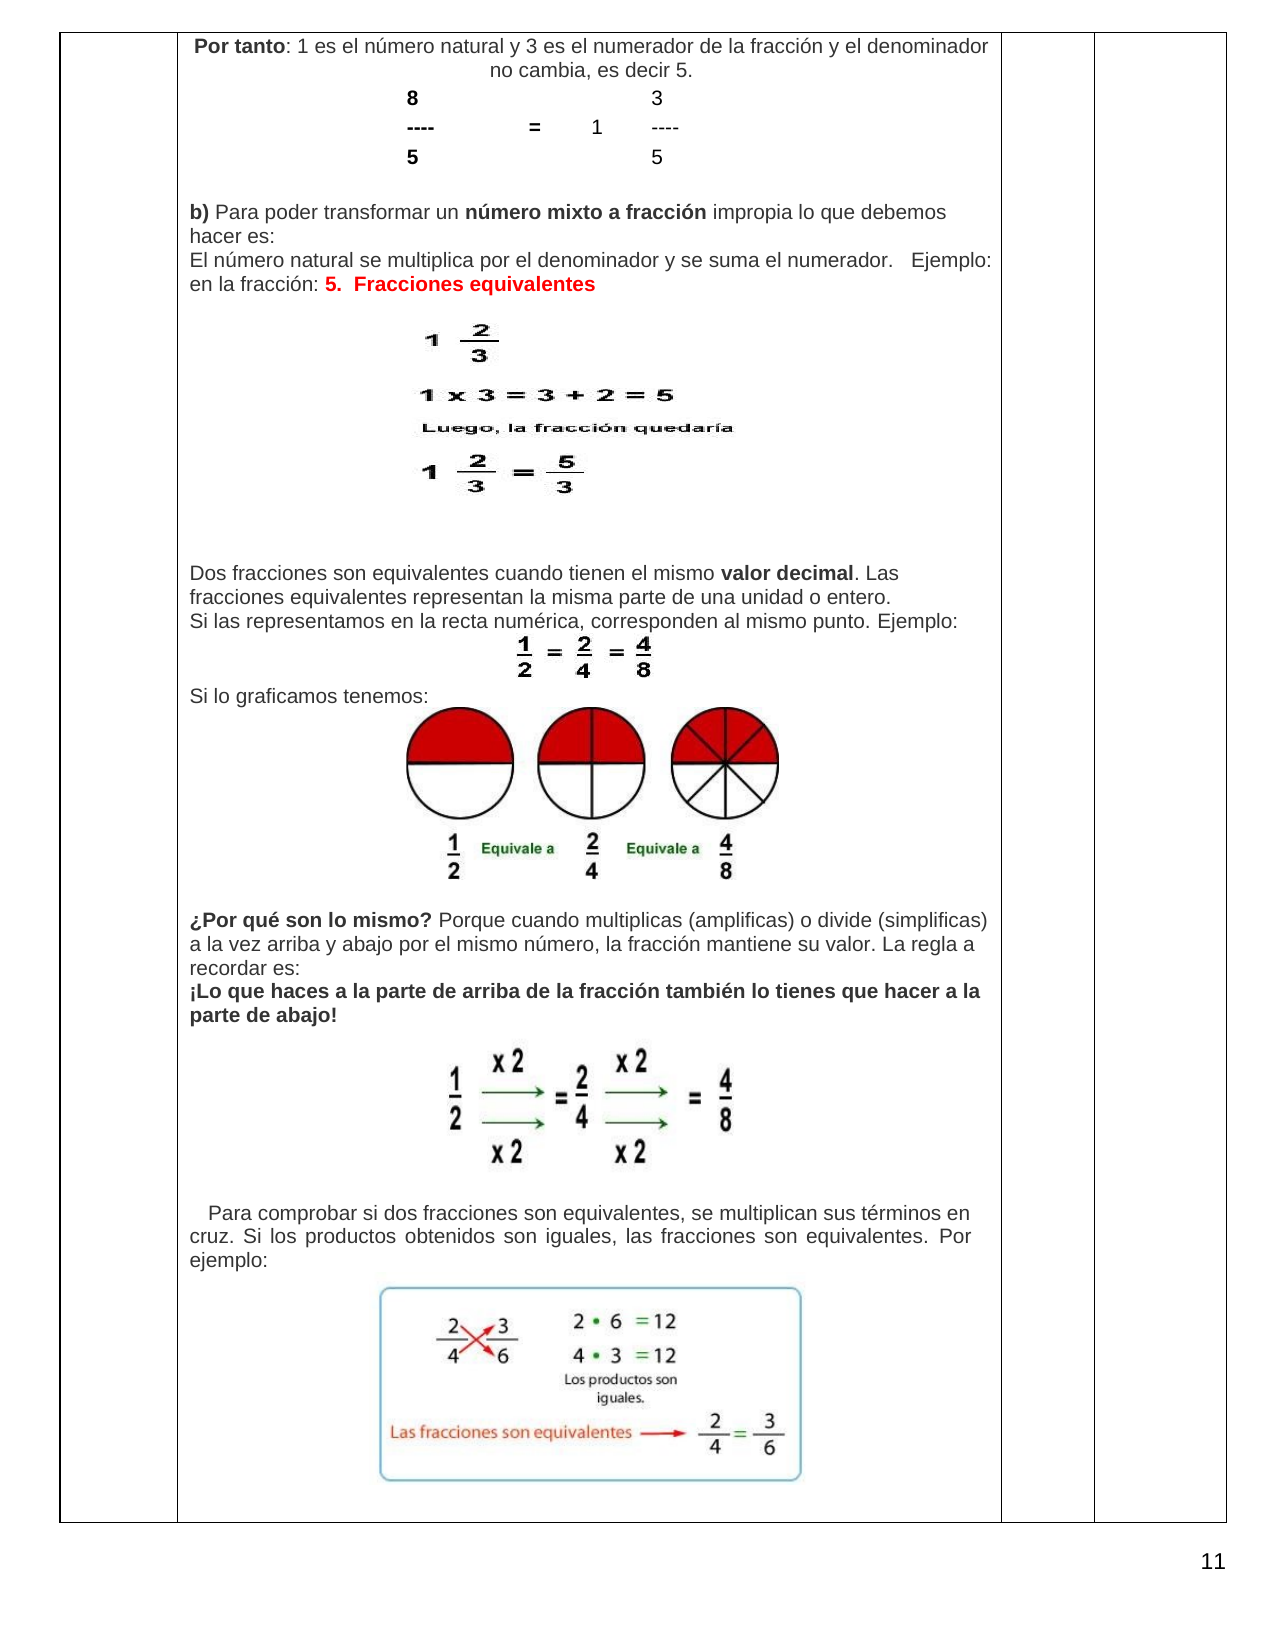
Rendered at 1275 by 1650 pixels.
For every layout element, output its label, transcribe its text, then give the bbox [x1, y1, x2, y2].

table_header [1002, 33, 1094, 1522]
picture [411, 308, 781, 518]
picture [516, 633, 669, 684]
table_header [61, 33, 177, 1522]
picture [368, 1272, 811, 1485]
table_header [1095, 33, 1226, 1522]
picture [406, 707, 779, 880]
table_header Por tanto: 1 es el número natural y 3 es el numerador de la fracción y el denominador no cambia, es decir 5. 8 3 ---- = 1 ---- 5 5 b) Para poder transformar un número mixto a fracción impropia lo que debemos hacer es: El número natural se multiplica por el denominador y se suma el numerador. Ejemplo: en la fracción: 5. Fracciones equivalentes Dos fracciones son equivalentes cuando tienen el mismo valor decimal. Las fracciones equivalentes representan la misma parte de una unidad o entero. Si las representamos en la recta numérica, corresponden al mismo punto. Ejemplo: Si lo graficamos tenemos: ¿Por qué son lo mismo? Porque cuando multiplicas (amplificas) o divide (simplificas) a la vez arriba y abajo por el mismo número, la fracción mantiene su valor. La regla a recordar es: ¡Lo que haces a la parte de arriba de la fracción también lo tienes que hacer a la parte de abajo! Para comprobar si dos fracciones son equivalentes, se multiplican sus términos en cruz. Si los productos obtenidos son iguales, las fracciones son equivalentes. Por ejemplo: [178, 33, 1001, 1522]
picture [446, 1027, 739, 1201]
